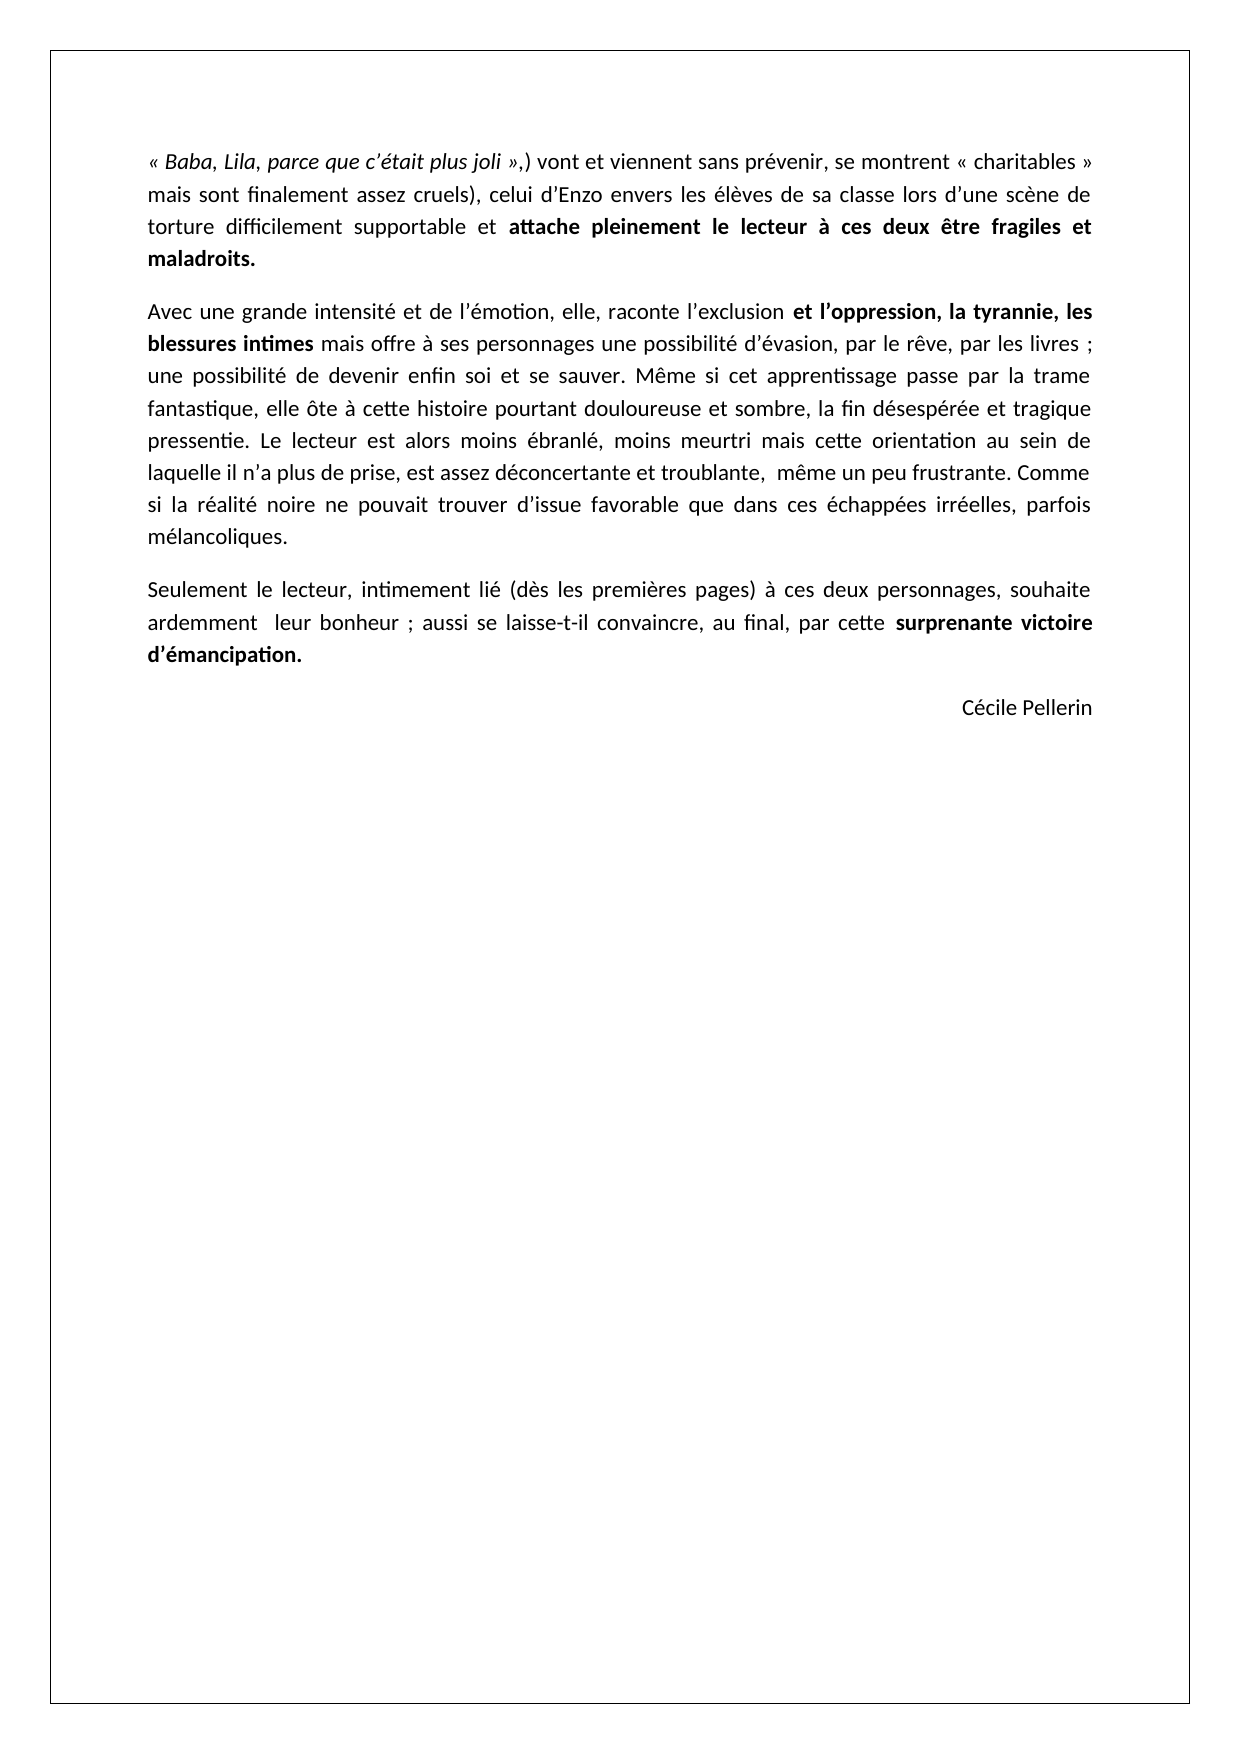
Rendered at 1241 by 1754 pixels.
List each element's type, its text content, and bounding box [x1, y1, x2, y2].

text Avec une grande intensité et de l’émotion, elle, raconte l’exclusion et l’oppression, la tyrannie, les blessures intimes mais offre à ses personnages une possibilité d’évasion, par le rêve, par les livres ; une possibilité de devenir enfin soi et se sauver. Même si cet apprentissage passe par la trame fantastique, elle ôte à cette histoire pourtant douloureuse et sombre, la fin désespérée et tragique pressentie. Le lecteur est alors moins ébranlé, moins meurtri mais cette orientation au sein de laquelle il n’a plus de prise, est assez déconcertante et troublante, même un peu frustrante. Comme si la réalité noire ne pouvait trouver d’issue favorable que dans ces échappées irréelles, parfois mélancoliques. [147, 297, 1093, 550]
text Cécile Pellerin [147, 693, 1093, 721]
text Seulement le lecteur, intimement lié (dès les premières pages) à ces deux personnages, souhaite ardemment leur bonheur ; aussi se laisse-t-il convaincre, au final, par cette surprenante victoire d’émancipation. [147, 575, 1093, 668]
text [147, 147, 1093, 272]
